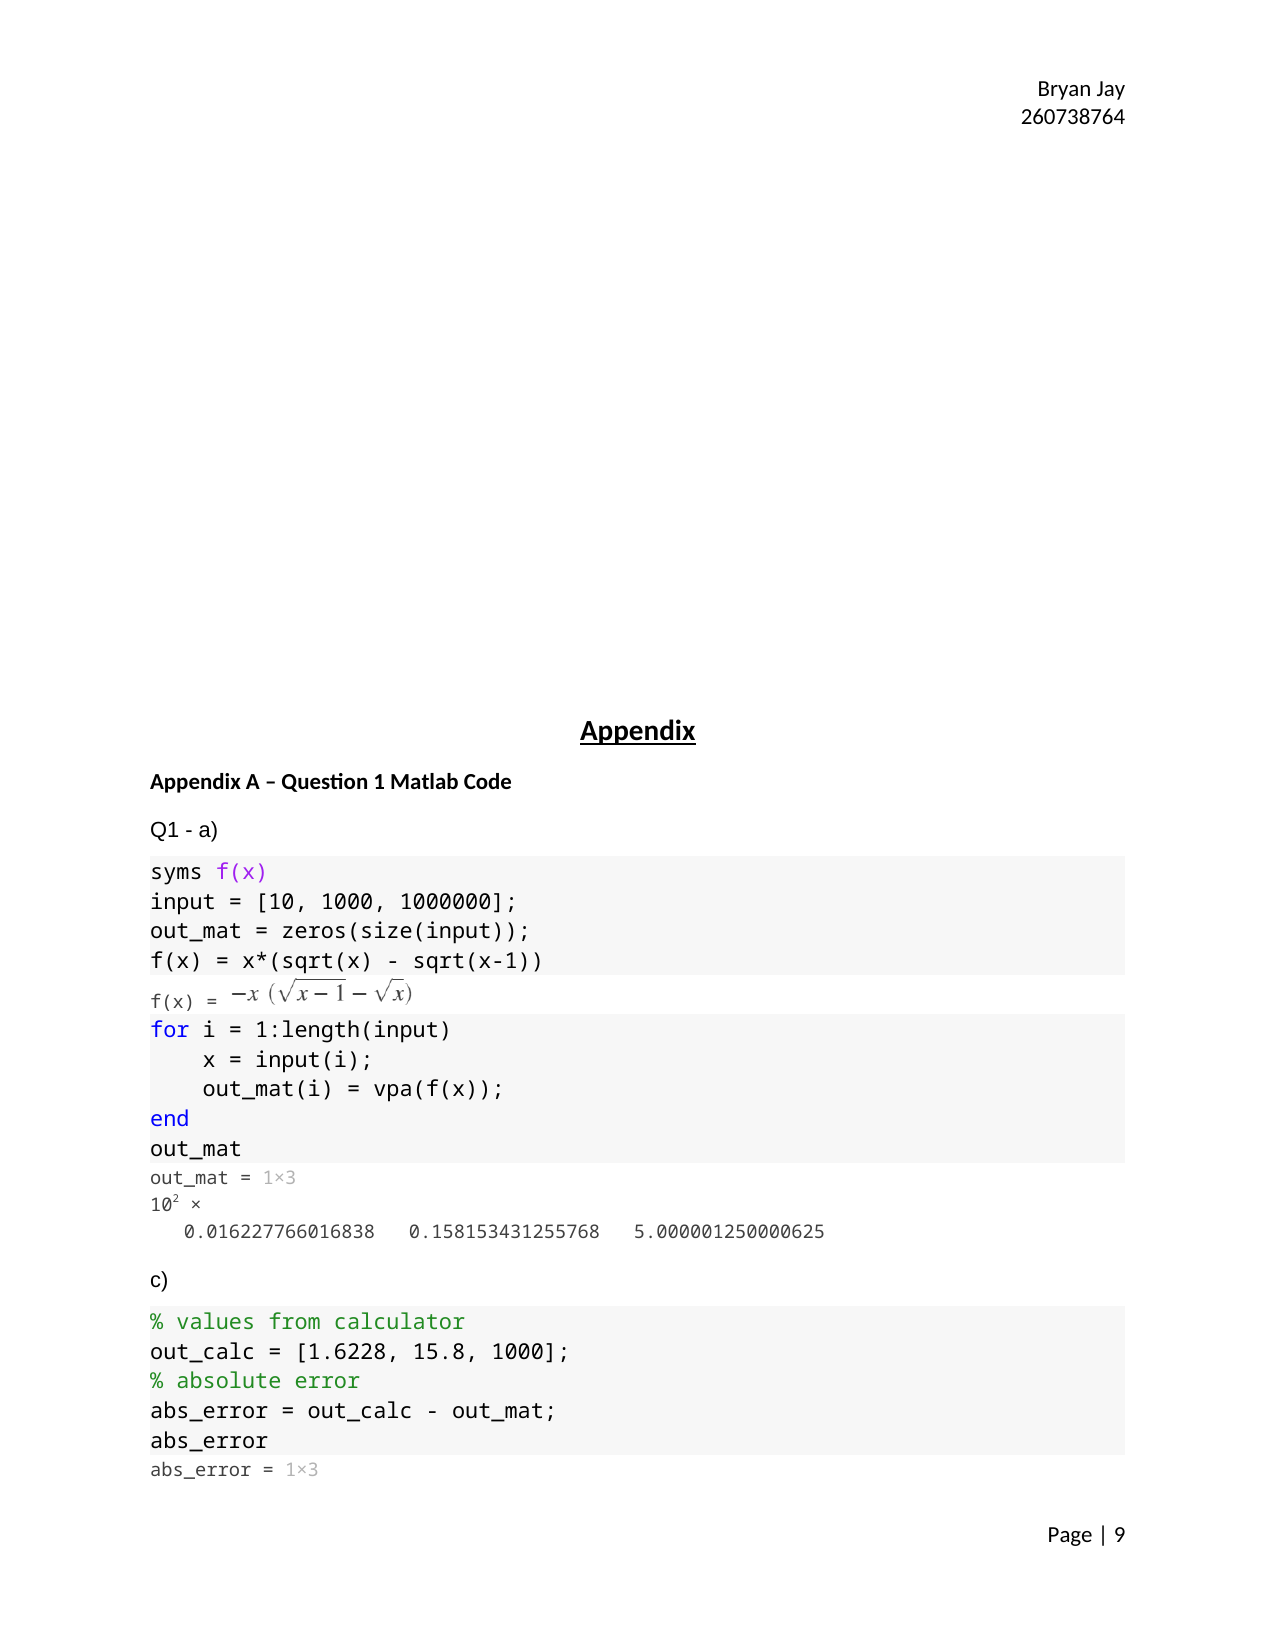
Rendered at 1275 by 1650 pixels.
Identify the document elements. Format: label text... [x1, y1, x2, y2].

text abs_error [150, 1425, 1125, 1455]
text f(x) = [150, 975, 1125, 1014]
text Appendix A – Question 1 Matlab Code [150, 762, 1125, 795]
text 102 × [150, 1190, 1125, 1217]
text % values from calculator [150, 1306, 1125, 1336]
text for i = 1:length(input) [150, 1014, 1125, 1044]
text out_mat [150, 1133, 1125, 1163]
text out_mat(i) = vpa(f(x)); [150, 1073, 1125, 1103]
text syms f(x) [150, 856, 1125, 886]
text Appendix [150, 712, 1125, 748]
text out_mat = 1×3 [150, 1163, 1125, 1190]
text f(x) = x*(sqrt(x) - sqrt(x-1)) [150, 945, 1125, 975]
text x = input(i); [150, 1044, 1125, 1073]
text input = [10, 1000, 1000000]; [150, 886, 1125, 916]
text abs_error = out_calc - out_mat; [150, 1395, 1125, 1425]
text out_mat = zeros(size(input)); [150, 916, 1125, 945]
text out_calc = [1.6228, 15.8, 1000]; [150, 1336, 1125, 1366]
text Q1 - a) [150, 809, 1125, 842]
picture [228, 975, 415, 1009]
text abs_error = 1×3 [150, 1455, 1125, 1482]
text end [150, 1103, 1125, 1133]
text c) [150, 1259, 1125, 1292]
text % absolute error [150, 1366, 1125, 1395]
text 0.016227766016838 0.158153431255768 5.000001250000625 [150, 1217, 1125, 1243]
